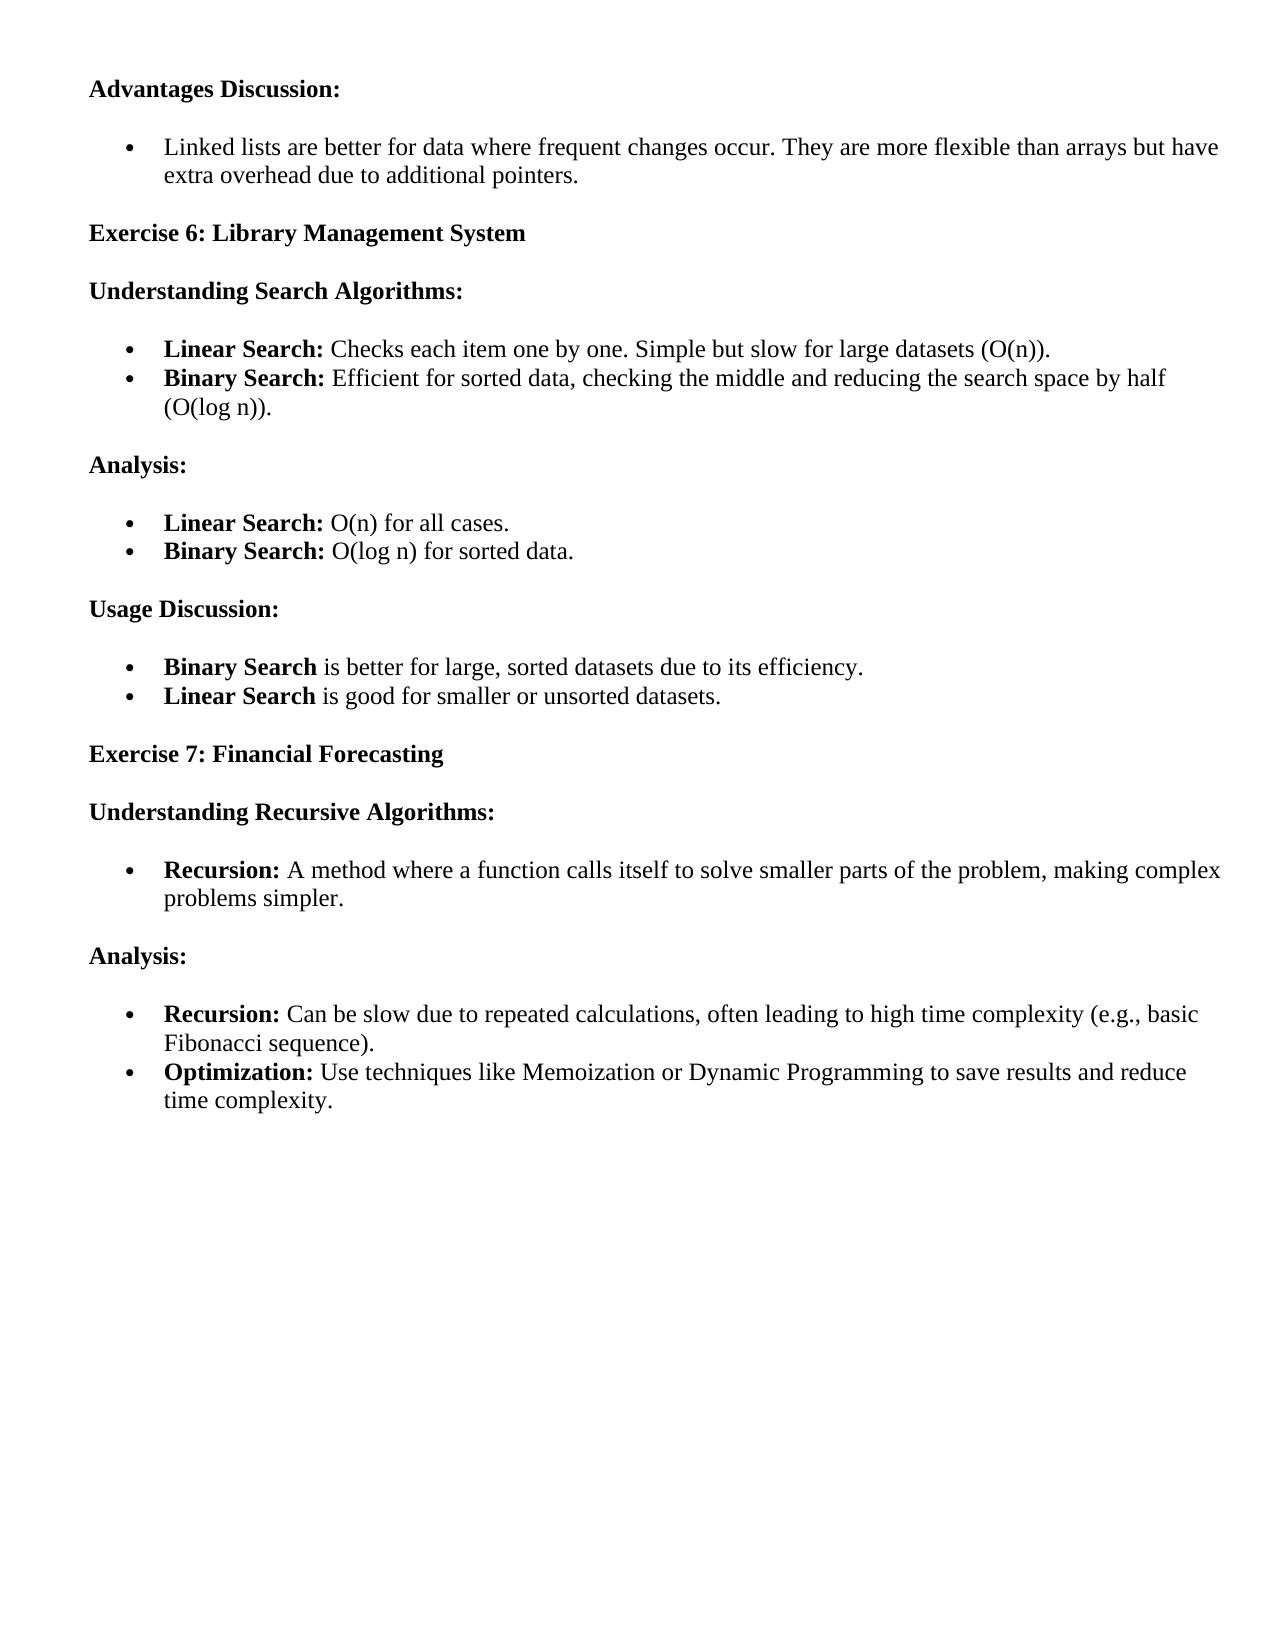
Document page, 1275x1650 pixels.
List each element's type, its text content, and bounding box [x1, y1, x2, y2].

list Binary Search is better for large, sorted datasets due to its efficiency. [126, 652, 1226, 681]
text Exercise 6: Library Management System [89, 218, 1226, 247]
list Linked lists are better for data where frequent changes occur. They are more flexible than arrays but have extra overhead due to additional pointers. [126, 132, 1226, 189]
text Understanding Recursive Algorithms: [89, 797, 1226, 826]
list Recursion: A method where a function calls itself to solve smaller parts of the problem, making complex problems simpler. [126, 855, 1226, 912]
list Binary Search: O(log n) for sorted data. [126, 536, 1226, 565]
text Advantages Discussion: [89, 74, 1226, 103]
list Linear Search: O(n) for all cases. [126, 508, 1226, 536]
text Understanding Search Algorithms: [89, 276, 1226, 305]
list Optimization: Use techniques like Memoization or Dynamic Programming to save results and reduce time complexity. [126, 1057, 1226, 1114]
list Linear Search: Checks each item one by one. Simple but slow for large datasets (O(n)). [126, 334, 1226, 363]
text Analysis: [89, 941, 1226, 970]
list Binary Search: Efficient for sorted data, checking the middle and reducing the search space by half (O(log n)). [126, 363, 1226, 421]
list Recursion: Can be slow due to repeated calculations, often leading to high time complexity (e.g., basic Fibonacci sequence). [126, 999, 1226, 1057]
list Linear Search is good for smaller or unsorted datasets. [126, 681, 1226, 710]
text Usage Discussion: [89, 594, 1226, 623]
text Analysis: [89, 450, 1226, 478]
text Exercise 7: Financial Forecasting [89, 739, 1226, 768]
